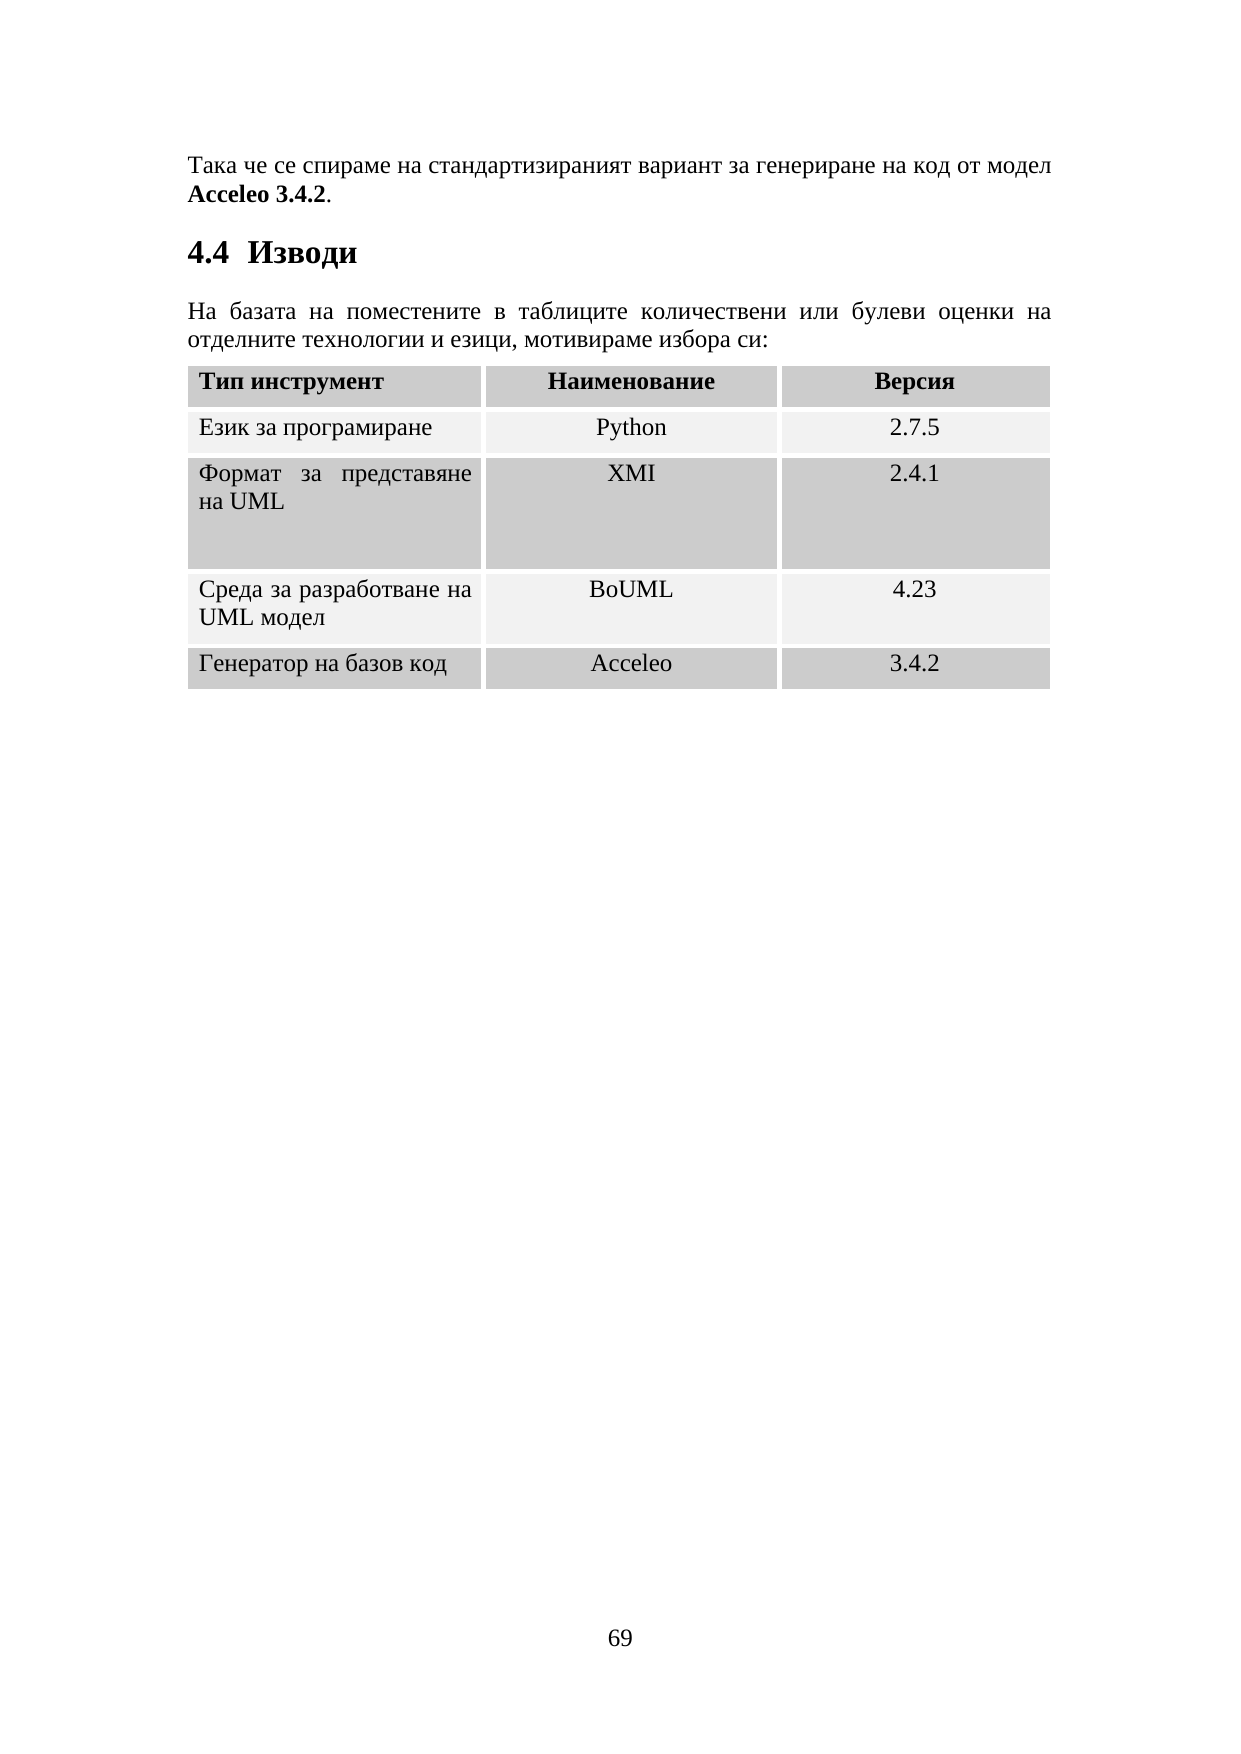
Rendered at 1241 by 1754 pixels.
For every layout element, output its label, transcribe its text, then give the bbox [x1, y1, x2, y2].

table_cell Python [486, 412, 777, 453]
table_cell XMI [486, 458, 777, 569]
table_cell Генератор на базов код [188, 648, 481, 689]
table_cell 2.4.1 [782, 458, 1050, 569]
subtitle Изводи [187, 232, 1053, 271]
table_cell BoUML [486, 574, 777, 644]
table_cell Acceleo [486, 648, 777, 689]
text На базата на поместените в таблиците количествени или булеви оценки на отделните технологии и езици, мотивираме избора си: [187, 296, 1053, 353]
text Така че се спираме на стандартизираният вариант за генериране на код от модел Acceleo 3.4.2. [187, 150, 1053, 207]
table_cell 3.4.2 [782, 648, 1050, 689]
table_header Наименование [486, 366, 777, 407]
table_cell 4.23 [782, 574, 1050, 644]
table_header Версия [782, 366, 1050, 407]
table_cell Език за програмиране [188, 412, 481, 453]
table_cell 2.7.5 [782, 412, 1050, 453]
table_header Тип инструмент [188, 366, 481, 407]
table_cell Среда за разработване на UML модел [188, 574, 481, 644]
table_cell Формат за представяне на UML [188, 458, 481, 569]
